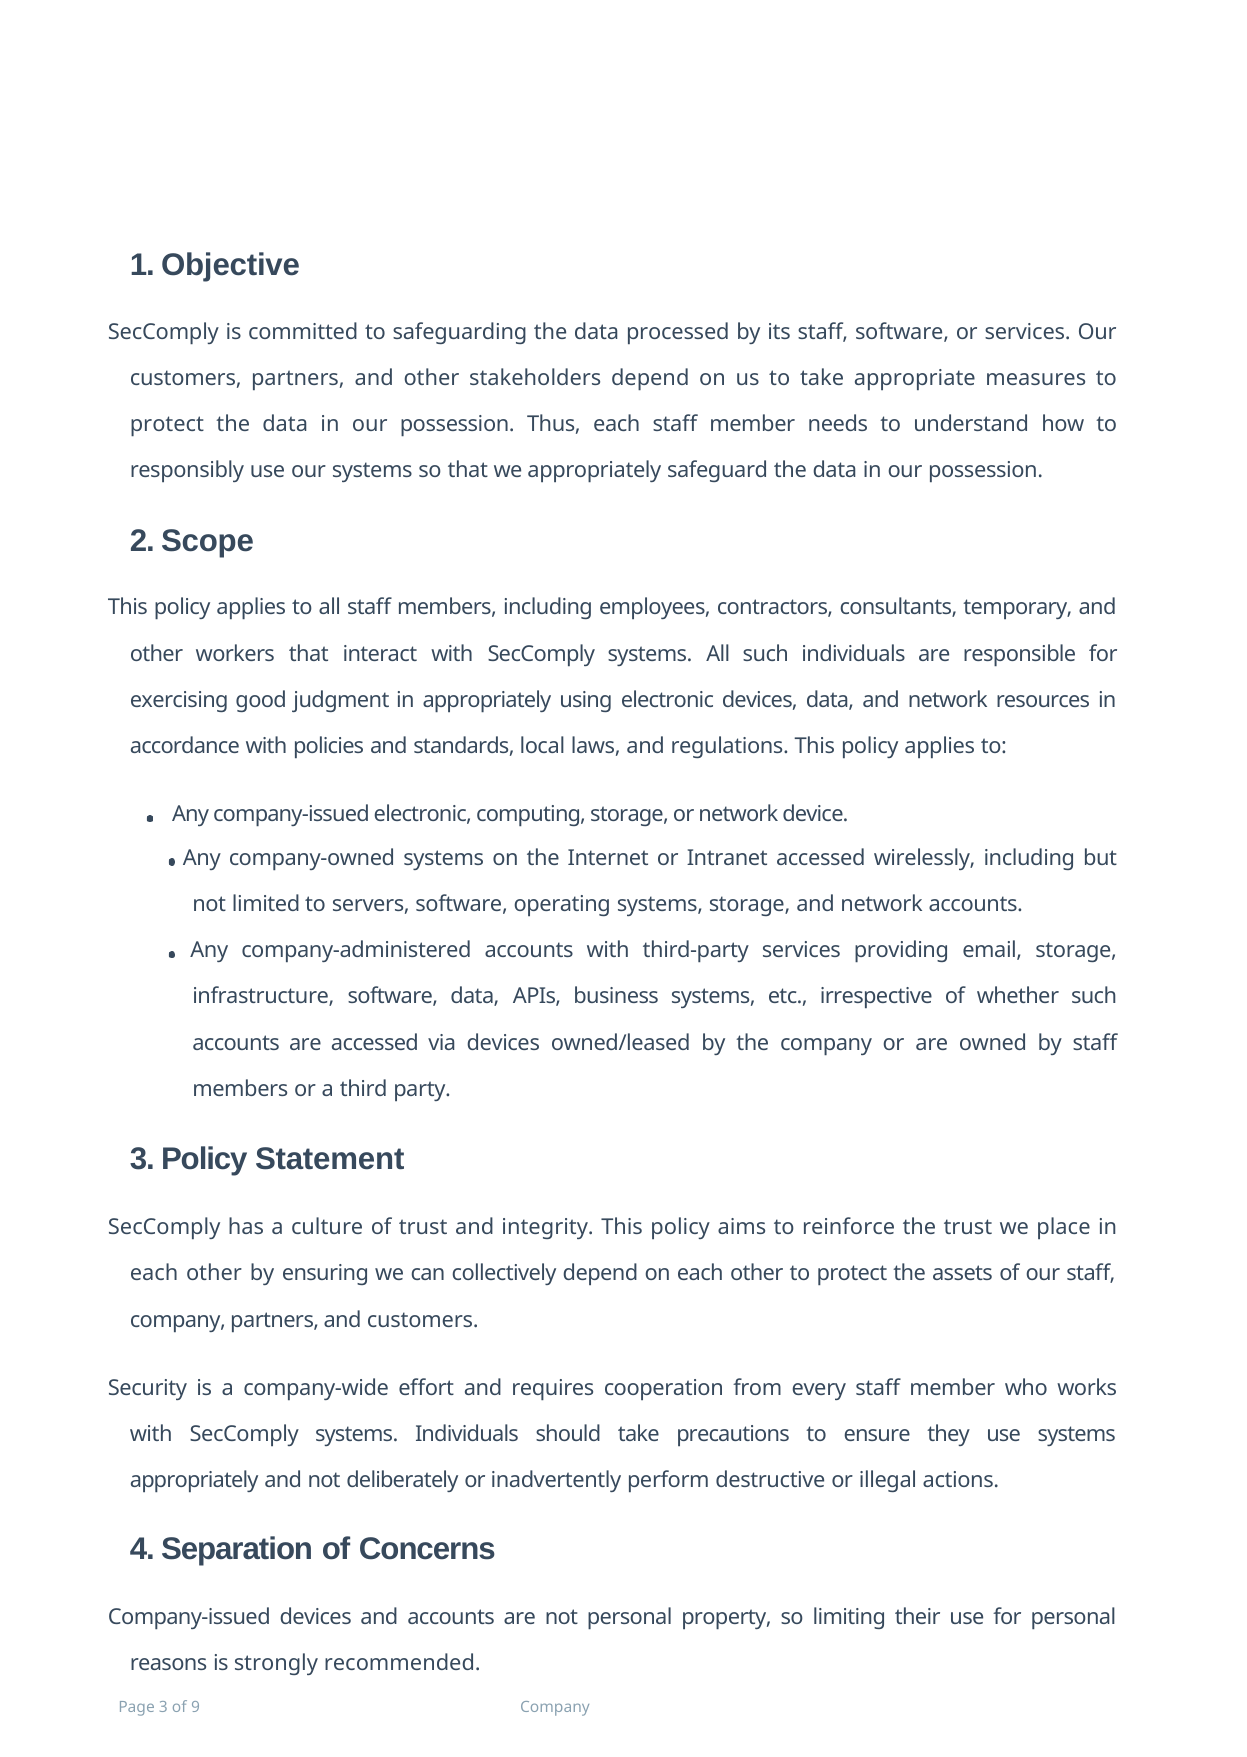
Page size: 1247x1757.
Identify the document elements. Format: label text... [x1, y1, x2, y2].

text Company-issued devices and accounts are not personal property, so limiting their use for personal reasons is strongly recommended. [108, 1601, 1117, 1677]
subtitle Scope [129, 522, 1129, 557]
text Any company-administered accounts with third-party services providing email, storage, infrastructure, software, data, APIs, business systems, etc., irrespective of whether such accounts are accessed via devices owned/leased by the company or are owned by staff members or a third party. [169, 934, 1117, 1102]
subtitle Objective [129, 246, 1129, 282]
text This policy applies to all staff members, including employees, contractors, consultants, temporary, and other workers that interact with SecComply systems. All such individuals are responsible for exercising good judgment in appropriately using electronic devices, data, and network resources in accordance with policies and standards, local laws, and regulations. This policy applies to: [108, 591, 1117, 759]
text SecComply is committed to safeguarding the data processed by its staff, software, or services. Our customers, partners, and other stakeholders depend on us to take appropriate measures to protect the data in our possession. Thus, each staff member needs to understand how to responsibly use our systems so that we appropriately safeguard the data in our possession. [108, 316, 1117, 484]
picture [168, 858, 175, 866]
text Any company-owned systems on the Internet or Intranet accessed wirelessly, including but not limited to servers, software, operating systems, storage, and network accounts. [169, 842, 1117, 918]
picture [146, 815, 153, 822]
text Security is a company-wide effort and requires cooperation from every staff member who works with SecComply systems. Individuals should take precautions to ensure they use systems appropriately and not deliberately or inadvertently perform destructive or illegal actions. [108, 1372, 1117, 1494]
subtitle Policy Statement [129, 1140, 1129, 1176]
text Any company-issued electronic, computing, storage, or network device. [147, 798, 1129, 828]
picture [168, 951, 175, 958]
subtitle Separation of Concerns [129, 1530, 1129, 1566]
text SecComply has a culture of trust and integrity. This policy aims to reinforce the trust we place in each other by ensuring we can collectively depend on each other to protect the assets of our staff, company, partners, and customers. [108, 1211, 1117, 1333]
